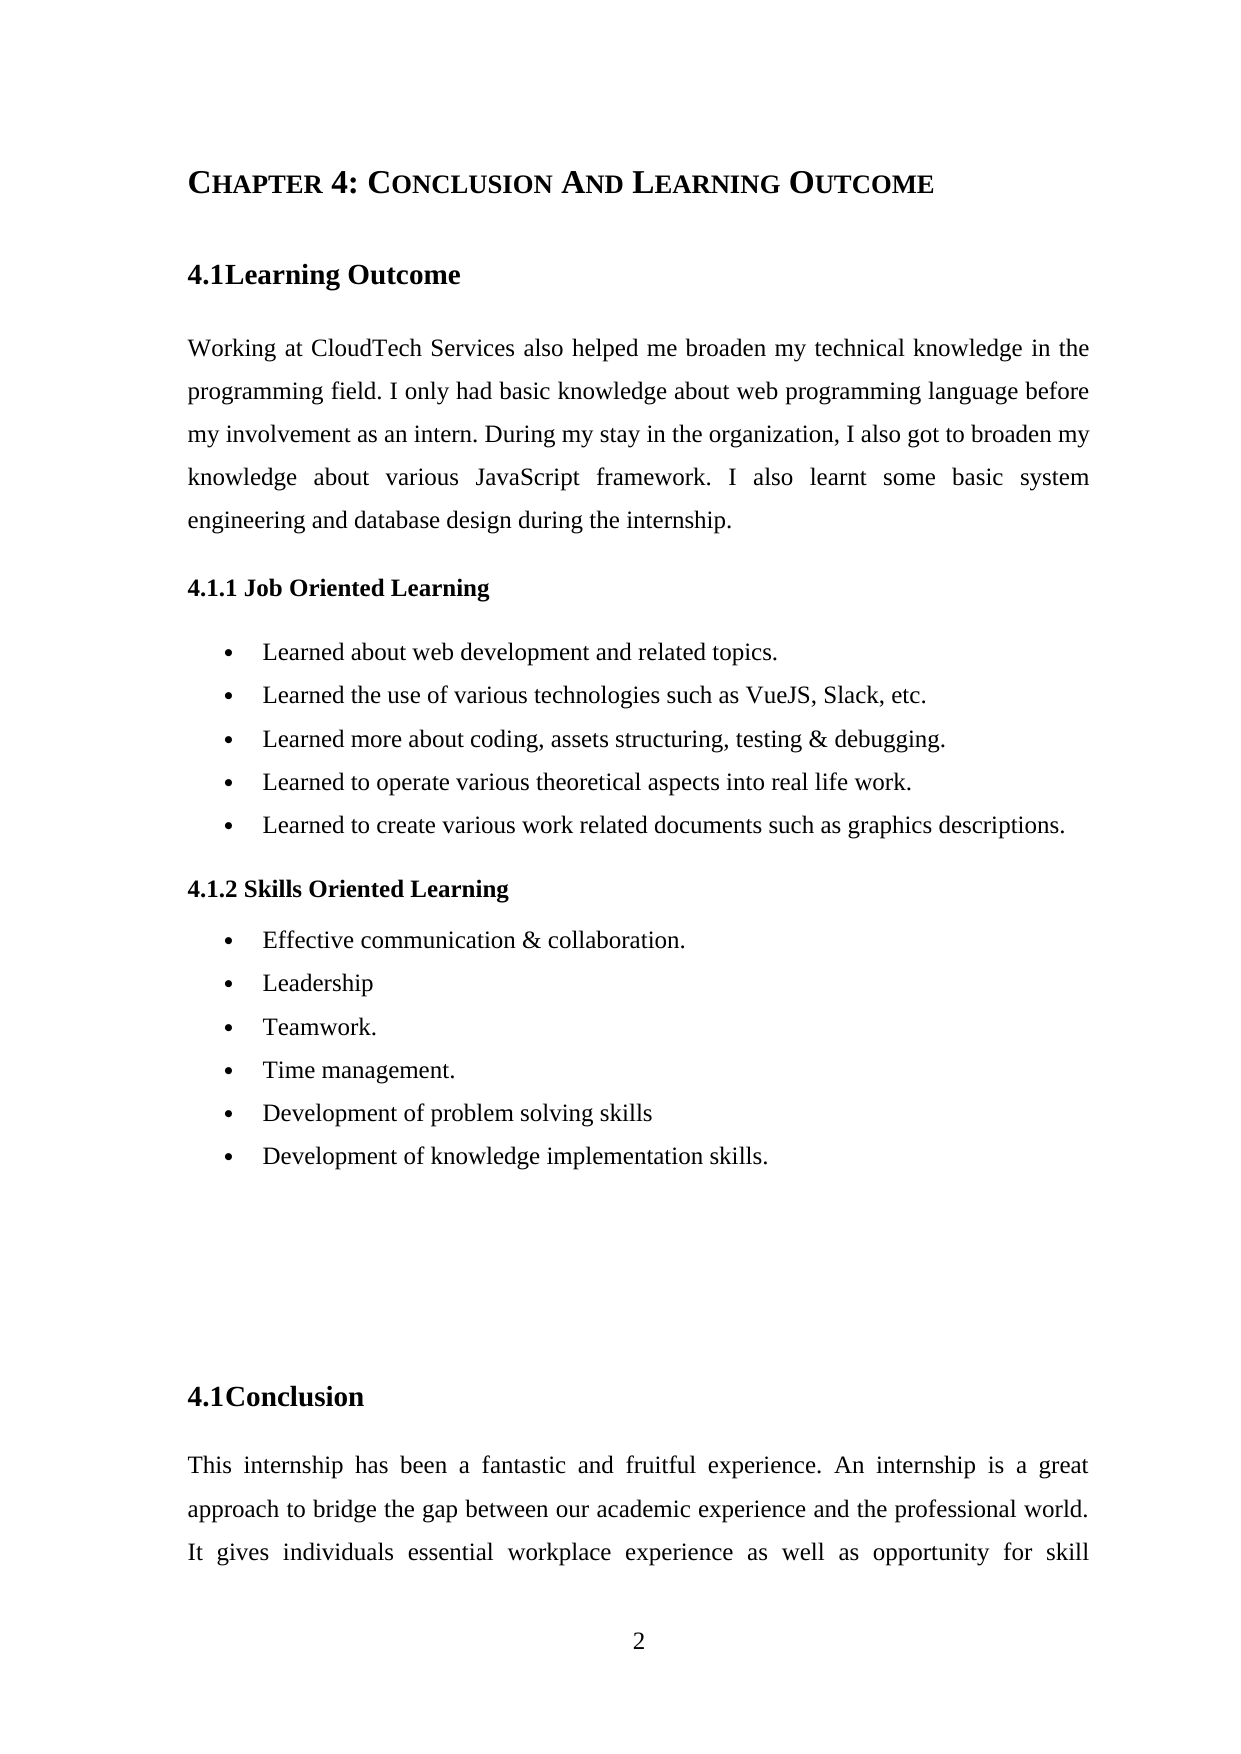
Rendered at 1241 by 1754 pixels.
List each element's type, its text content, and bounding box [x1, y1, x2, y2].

list Learned to create various work related documents such as graphics descriptions. [225, 810, 1090, 839]
list Learned the use of various technologies such as VueJS, Slack, etc. [225, 681, 1090, 709]
list Teamwork. [225, 1012, 1090, 1040]
subtitle 4.1.1 Job Oriented Learning [187, 573, 1090, 602]
list Learned to operate various theoretical aspects into real life work. [225, 767, 1090, 796]
list Leadership [225, 968, 1090, 997]
list Time management. [225, 1055, 1090, 1083]
text Working at CloudTech Services also helped me broaden my technical knowledge in the programming field. I only had basic knowledge about web programming language before my involvement as an intern. During my stay in the organization, I also got to broaden my knowledge about various JavaScript framework. I also learnt some basic system engineering and database design during the internship. [187, 333, 1090, 534]
subtitle Chapter 4: Conclusion And Learning Outcome [187, 162, 1090, 201]
list Learned more about coding, assets structuring, testing & debugging. [225, 724, 1090, 752]
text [187, 1451, 1090, 1566]
list Learned about web development and related topics. [225, 637, 1090, 666]
subtitle Learning Outcome [187, 257, 1090, 291]
list Development of knowledge implementation skills. [225, 1141, 1090, 1170]
subtitle 4.1.2 Skills Oriented Learning [187, 874, 1090, 903]
subtitle Conclusion [187, 1379, 1090, 1413]
list Development of problem solving skills [225, 1098, 1090, 1127]
list Effective communication & collaboration. [225, 925, 1090, 954]
